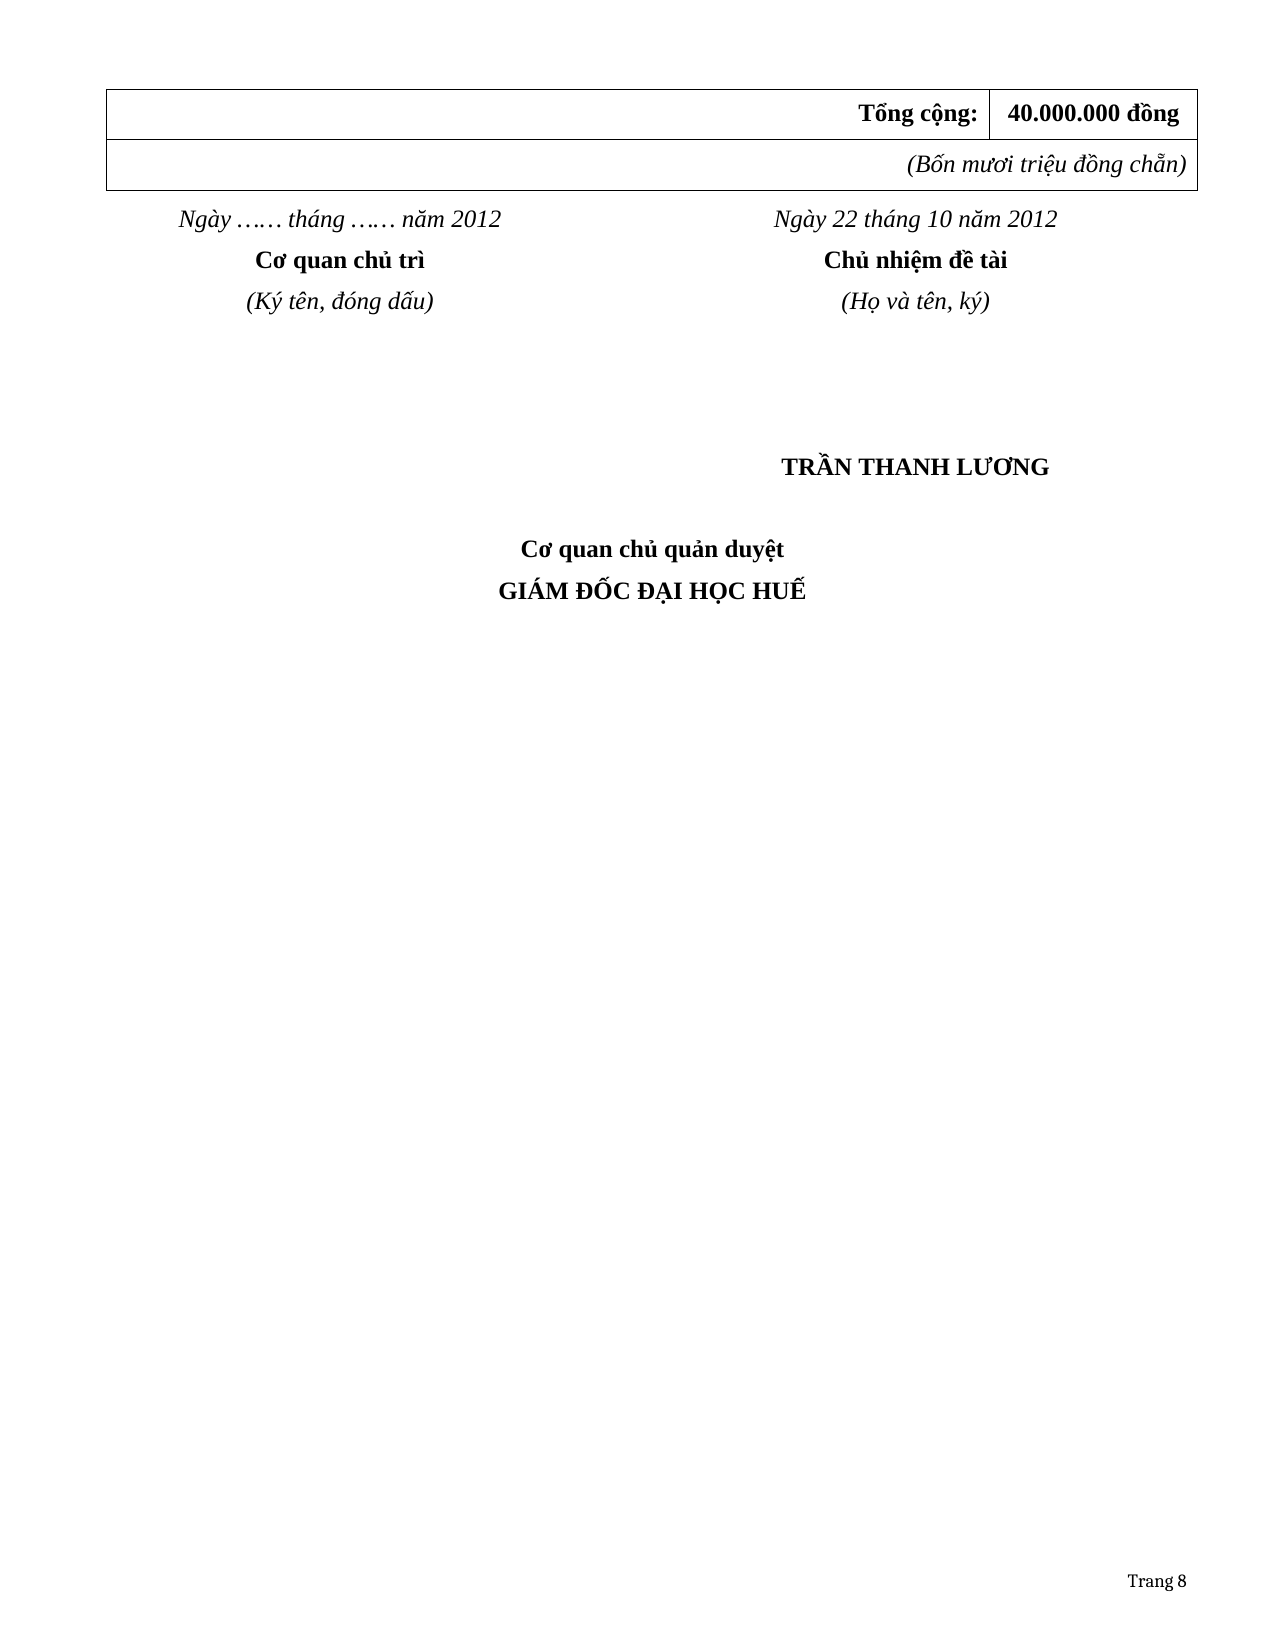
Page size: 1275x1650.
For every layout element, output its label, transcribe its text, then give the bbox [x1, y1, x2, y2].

table_cell 40.000.000 đồng [990, 90, 1197, 139]
text Cơ quan chủ quản duyệt [118, 534, 1186, 563]
table_cell Tổng cộng: [107, 90, 989, 139]
text GIÁM ĐỐC ĐẠI HỌC HUẾ [118, 576, 1186, 604]
text TRẦN THANH LƯƠNG [118, 452, 1186, 481]
text Ngày …… tháng …… năm 2012 Ngày 22 tháng 10 năm 2012 [118, 204, 1186, 232]
text Cơ quan chủ trì Chủ nhiệm đề tài [118, 245, 1186, 274]
text (Ký tên, đóng dấu) (Họ và tên, ký) [118, 286, 1186, 315]
table_cell (Bốn mươi triệu đồng chẵn) [107, 140, 1197, 190]
